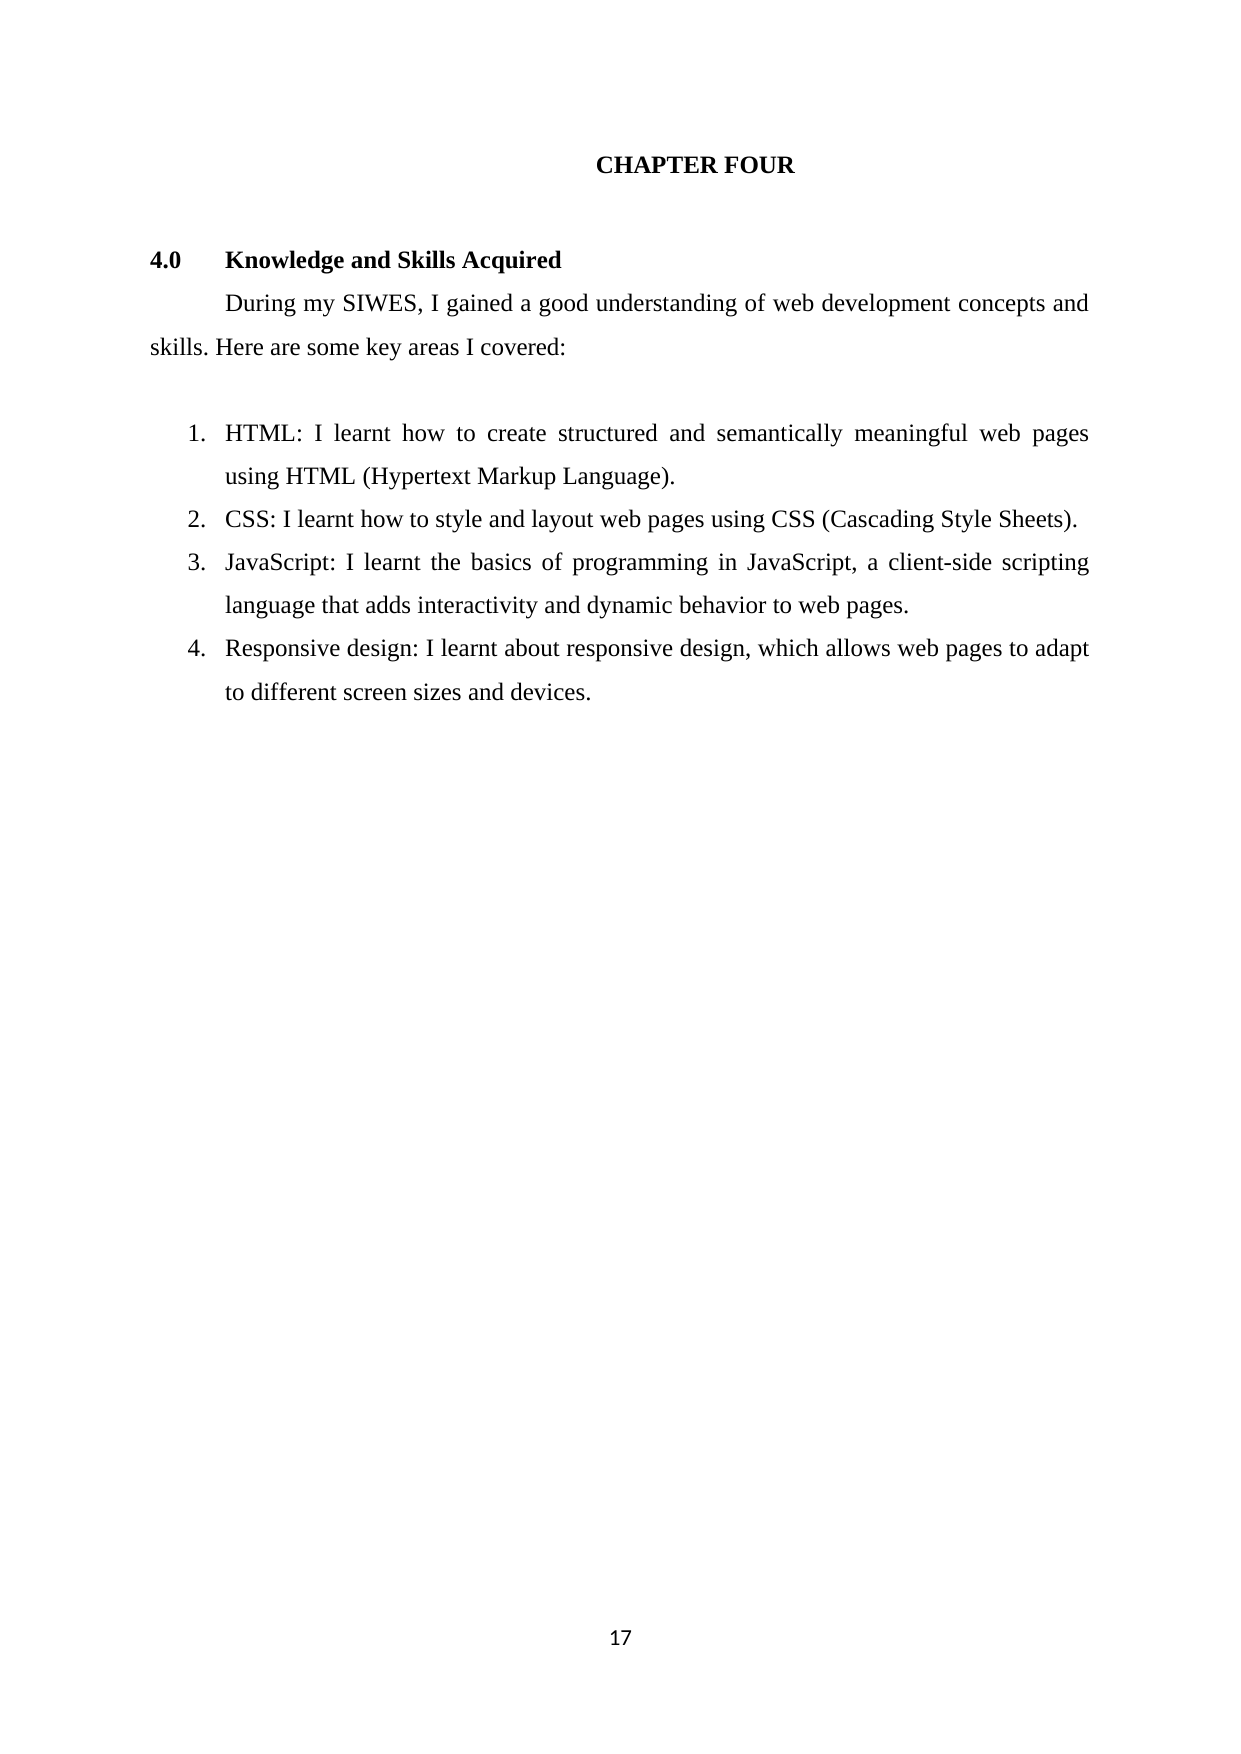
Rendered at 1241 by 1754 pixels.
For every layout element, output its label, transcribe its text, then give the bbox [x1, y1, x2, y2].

list CSS: I learnt how to style and layout web pages using CSS (Cascading Style Sheets). [187, 504, 1090, 533]
text CHAPTER FOUR [225, 150, 1090, 179]
list JavaScript: I learnt the basics of programming in JavaScript, a client-side scripting language that adds interactivity and dynamic behavior to web pages. [187, 547, 1090, 619]
list Responsive design: I learnt about responsive design, which allows web pages to adapt to different screen sizes and devices. [187, 633, 1090, 705]
list HTML: I learnt how to create structured and semantically meaningful web pages using HTML (Hypertext Markup Language). [187, 418, 1090, 490]
text 4.0 Knowledge and Skills Acquired [150, 245, 1090, 274]
text During my SIWES, I gained a good understanding of web development concepts and skills. Here are some key areas I covered: [150, 288, 1090, 360]
